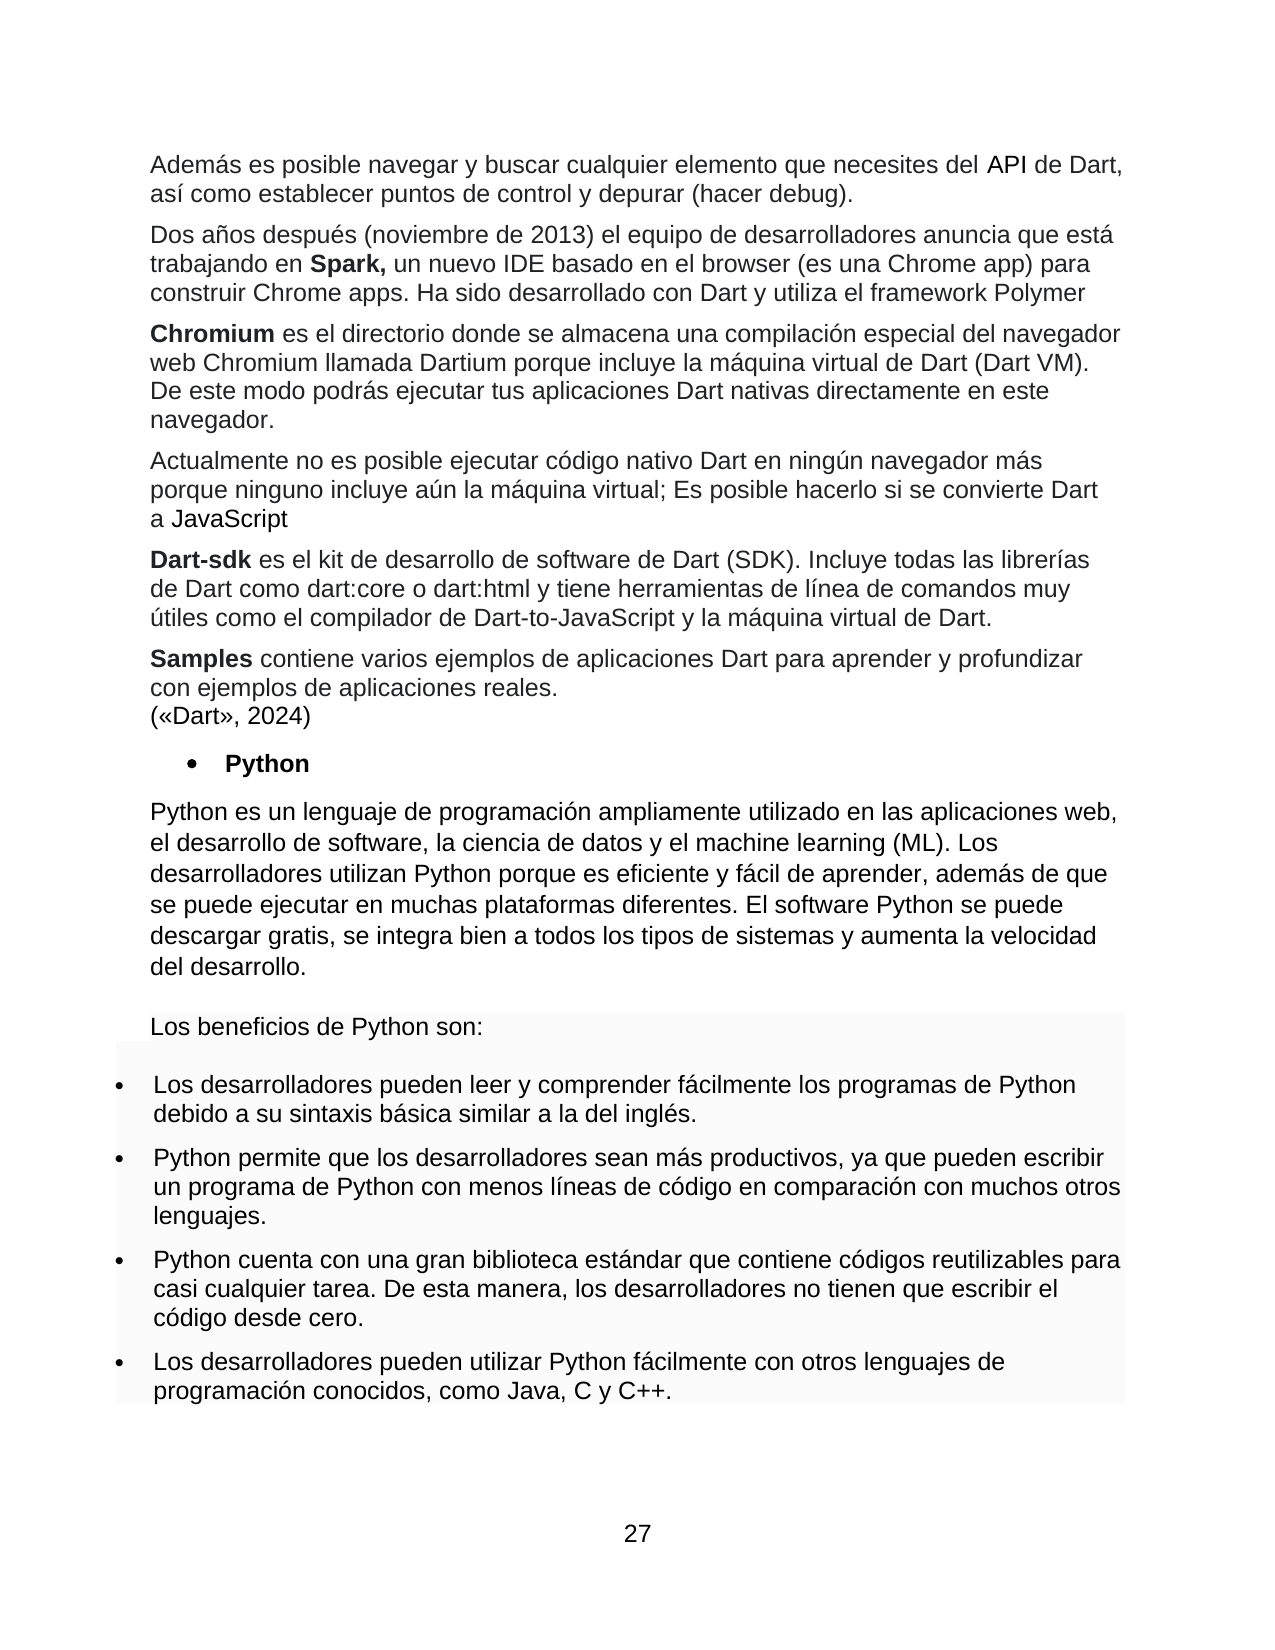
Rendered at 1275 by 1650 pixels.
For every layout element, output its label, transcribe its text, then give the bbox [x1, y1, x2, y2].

text Dart-sdk es el kit de desarrollo de software de Dart (SDK). Incluye todas las librerías de Dart como dart:core o dart:html y tiene herramientas de línea de comandos muy útiles como el compilador de Dart-to-JavaScript y la máquina virtual de Dart. [150, 545, 1125, 631]
text Python es un lenguaje de programación ampliamente utilizado en las aplicaciones web, el desarrollo de software, la ciencia de datos y el machine learning (ML). Los desarrolladores utilizan Python porque es eficiente y fácil de aprender, además de que se puede ejecutar en muchas plataformas diferentes. El software Python se puede descargar gratis, se integra bien a todos los tipos de sistemas y aumenta la velocidad del desarrollo. [150, 797, 1125, 981]
text («Dart», 2024) [150, 701, 1125, 730]
text Dos años después (noviembre de 2013) el equipo de desarrolladores anuncia que está trabajando en Spark, un nuevo IDE basado en el browser (es una Chrome app) para construir Chrome apps. Ha sido desarrollado con Dart y utiliza el framework Polymer [150, 220, 1125, 306]
text Samples contiene varios ejemplos de aplicaciones Dart para aprender y profundizar con ejemplos de aplicaciones reales. [150, 644, 1125, 701]
list Los desarrolladores pueden utilizar Python fácilmente con otros lenguajes de programación conocidos, como Java, C y C++. [116, 1347, 1125, 1404]
text Chromium es el directorio donde se almacena una compilación especial del navegador web Chromium llamada Dartium porque incluye la máquina virtual de Dart (Dart VM). De este modo podrás ejecutar tus aplicaciones Dart nativas directamente en este navegador. [150, 319, 1125, 434]
text Actualmente no es posible ejecutar código nativo Dart en ningún navegador más porque ninguno incluye aún la máquina virtual; Es posible hacerlo si se convierte Dart a JavaScript [150, 446, 1125, 532]
list Python cuenta con una gran biblioteca estándar que contiene códigos reutilizables para casi cualquier tarea. De esta manera, los desarrolladores no tienen que escribir el código desde cero. [116, 1245, 1125, 1331]
list Los desarrolladores pueden leer y comprender fácilmente los programas de Python debido a su sintaxis básica similar a la del inglés. [116, 1070, 1125, 1128]
text Los beneficios de Python son: [150, 1012, 1125, 1041]
list Python [187, 749, 1125, 778]
list Python permite que los desarrolladores sean más productivos, ya que pueden escribir un programa de Python con menos líneas de código en comparación con muchos otros lenguajes. [116, 1143, 1125, 1229]
text Además es posible navegar y buscar cualquier elemento que necesites del API de Dart, así como establecer puntos de control y depurar (hacer debug). [150, 150, 1125, 207]
